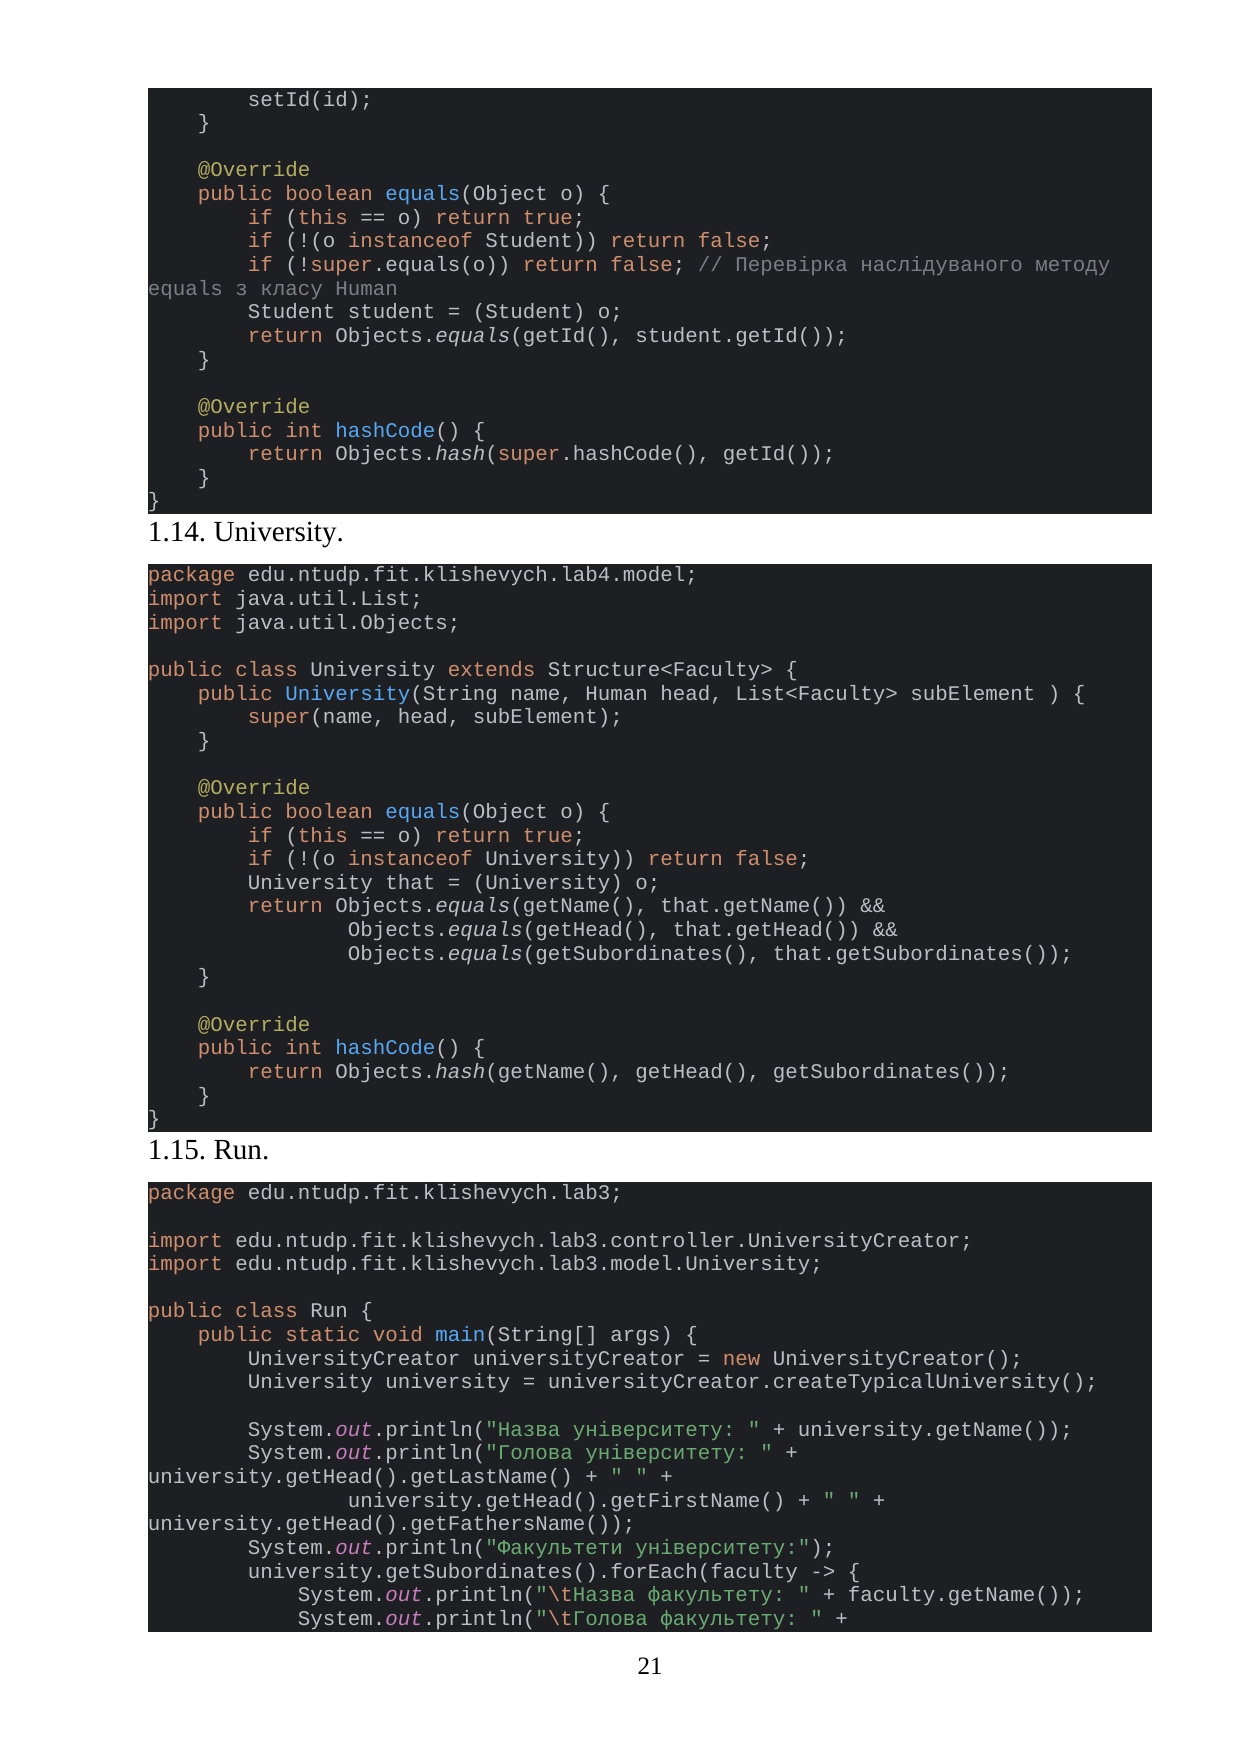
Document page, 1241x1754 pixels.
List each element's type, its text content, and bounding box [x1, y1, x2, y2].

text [148, 1182, 1152, 1632]
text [148, 88, 1152, 514]
text 1.15. Run. [148, 1132, 1152, 1166]
text package edu.ntudp.fit.klishevych.lab4.model; import java.util.List; import java.util.Objects; public class University extends Structure<Faculty> { public University(String name, Human head, List<Faculty> subElement ) { super(name, head, subElement); } @Override public boolean equals(Object o) { if (this == o) return true; if (!(o instanceof University)) return false; University that = (University) o; return Objects.equals(getName(), that.getName()) && Objects.equals(getHead(), that.getHead()) && Objects.equals(getSubordinates(), that.getSubordinates()); } @Override public int hashCode() { return Objects.hash(getName(), getHead(), getSubordinates()); } } [148, 564, 1152, 1132]
text 1.14. University. [148, 514, 1152, 548]
